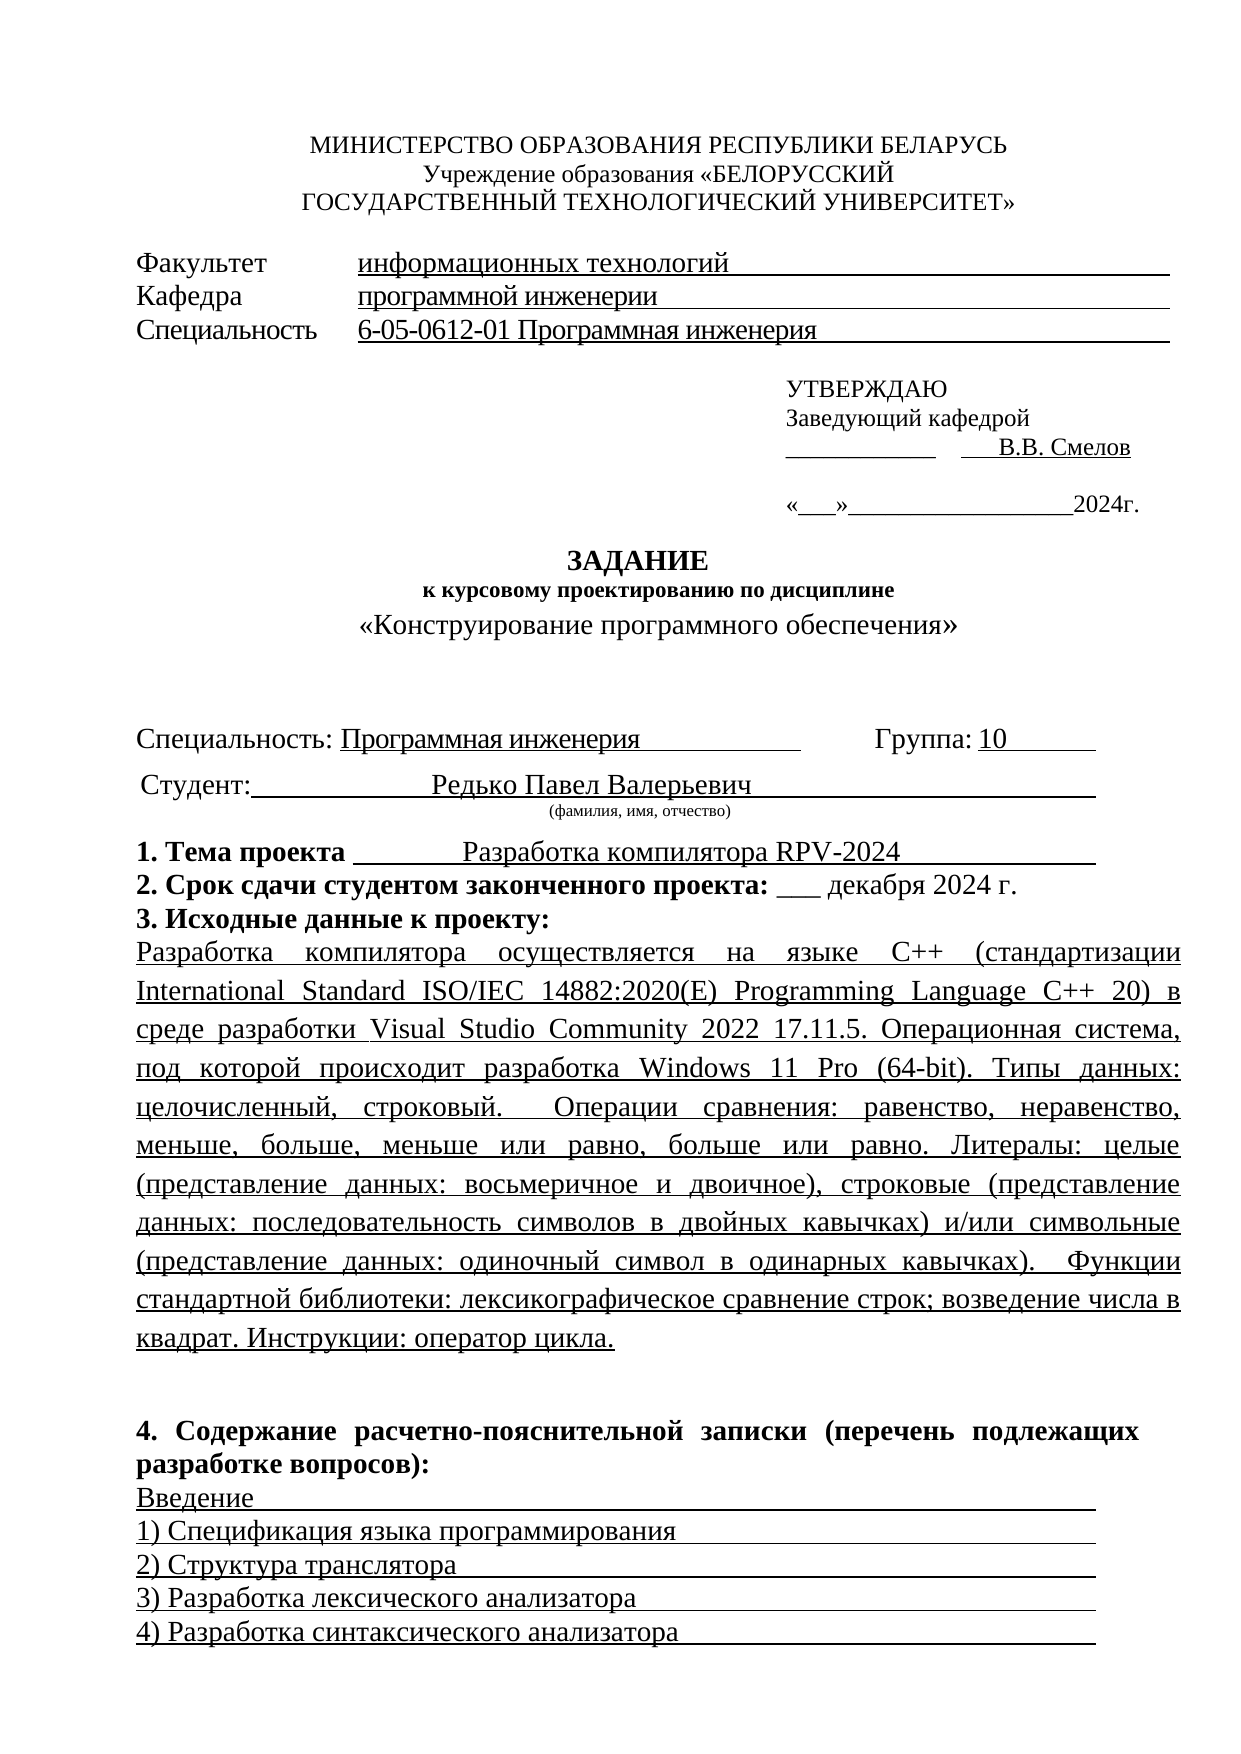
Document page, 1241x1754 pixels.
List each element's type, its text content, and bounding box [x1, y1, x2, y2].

text 1) Спецификация языка программирования [136, 1513, 1140, 1547]
text 3) Разработка лексического анализатора [136, 1581, 1140, 1614]
text 4) Разработка синтаксического анализатора [136, 1614, 1140, 1648]
text 1. Тема проекта Разработка компилятора RPV-2024 [136, 834, 1140, 867]
text 2) Структура транслятора [136, 1547, 1140, 1581]
text Факультет информационных технологий [136, 245, 1240, 278]
text Учреждение образования «БЕЛОРУССКИЙ [136, 159, 1181, 187]
text ГОСУДАРСТВЕННЫЙ ТЕХНОЛОГИЧЕСКИЙ УНИВЕРСИТЕТ» [136, 187, 1181, 216]
text Заведующий кафедрой [741, 403, 1181, 432]
text МИНИСТЕРСТВО ОБРАЗОВАНИЯ РЕСПУБЛИКИ БЕЛАРУСЬ [136, 130, 1181, 159]
text Специальность 6-05-0612-01 Программная инженерия [136, 312, 1181, 346]
text 2. Срок сдачи студентом законченного проекта: ___ декабря 2024 г. [136, 867, 1140, 901]
text Студент: Редько Павел Валерьевич [136, 767, 1140, 800]
text УТВЕРЖДАЮ [741, 374, 1181, 403]
text 3. Исходные данные к проекту: [136, 901, 1140, 934]
text Введение [136, 1480, 1140, 1513]
text ЗАДАНИЕ [136, 543, 1140, 577]
text «___»__________________2024г. [741, 489, 1181, 518]
text Специальность: Программная инженерия Группа: 10 [136, 721, 1140, 754]
text (фамилия, имя, отчество) [136, 800, 1140, 834]
text «Конструирование программного обеспечения» [136, 603, 1181, 641]
text 4. Содержание расчетно-пояснительной записки (перечень подлежащих разработке вопросов): [136, 1413, 1140, 1480]
text ____________ В.В. Смелов [741, 432, 1181, 461]
text к курсовому проектированию по дисциплине [136, 577, 1181, 603]
text Кафедра программной инженерии [136, 278, 1181, 312]
